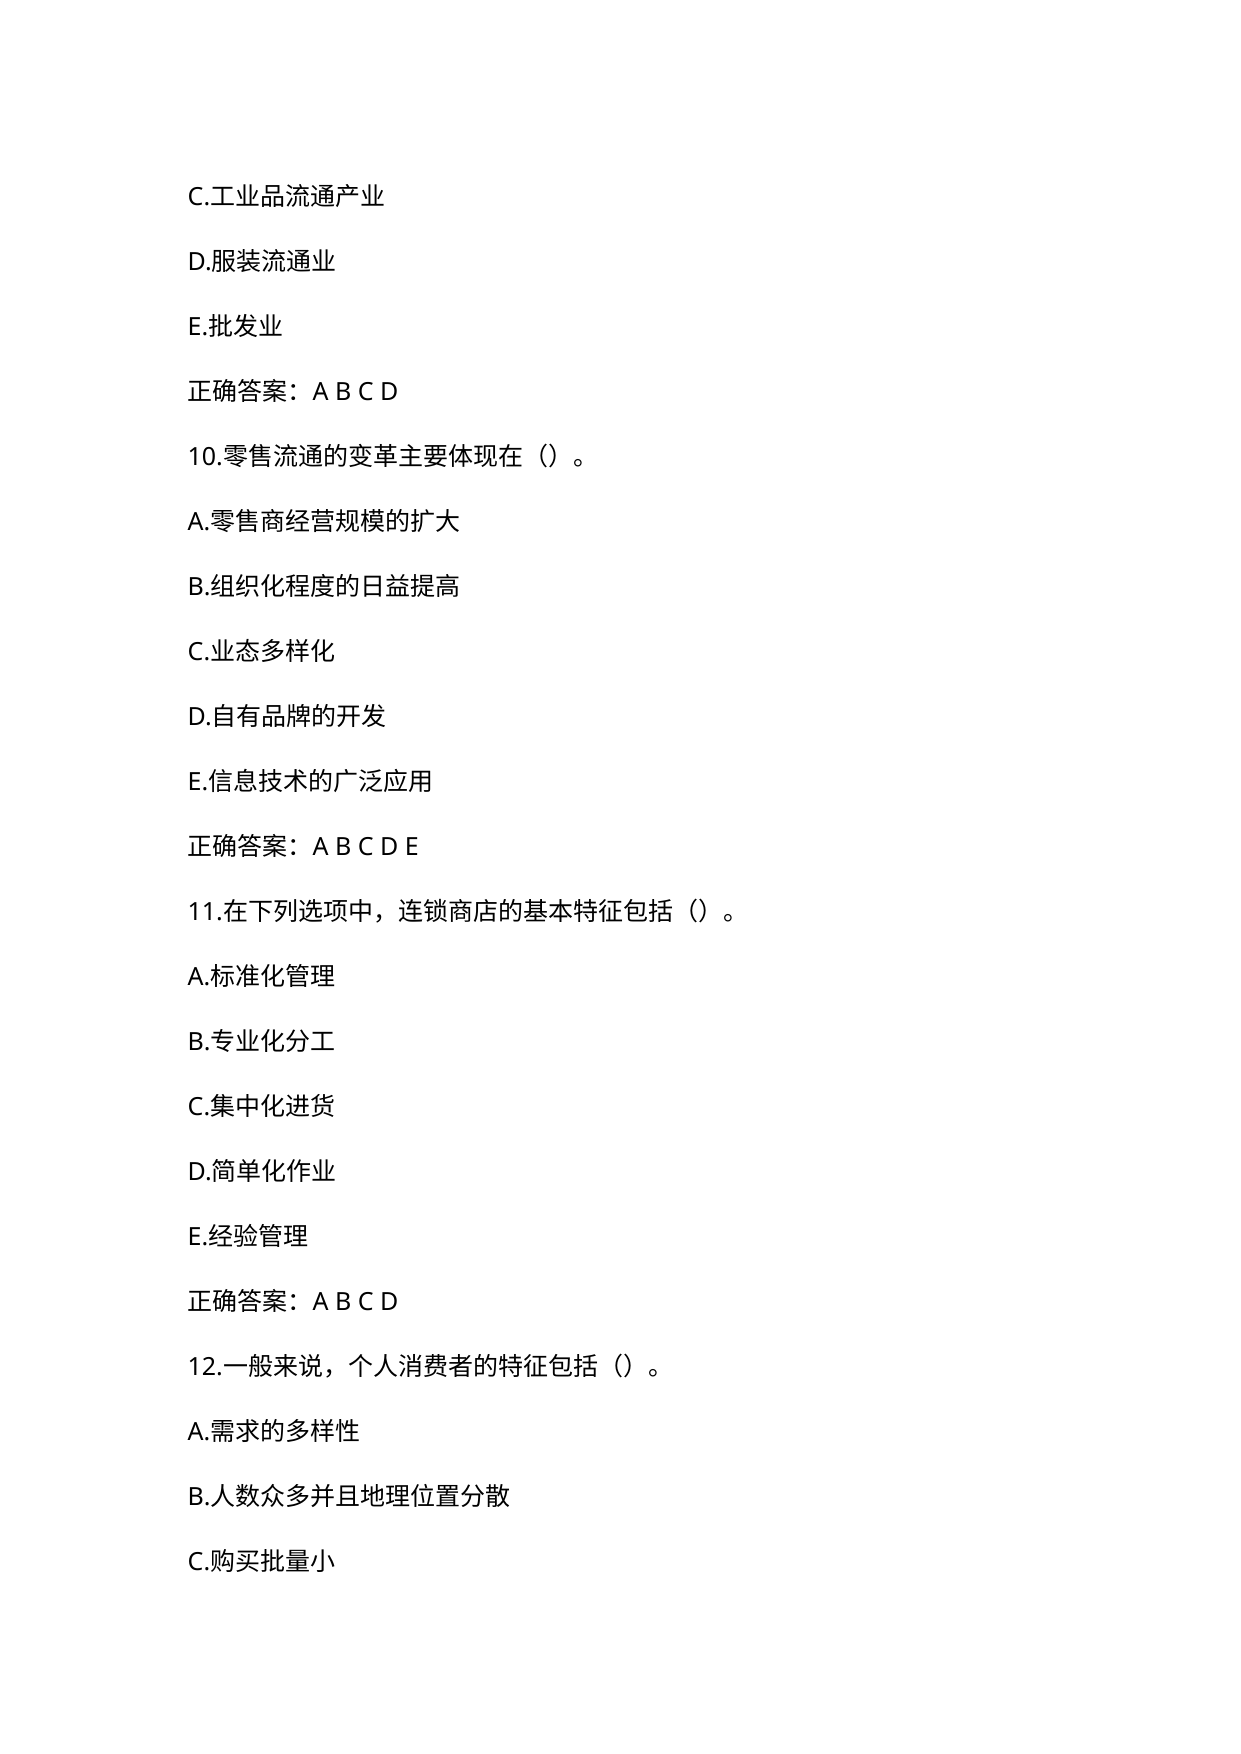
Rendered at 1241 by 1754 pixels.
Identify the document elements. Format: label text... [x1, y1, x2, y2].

text B.专业化分工 [187, 1007, 1053, 1072]
text A.需求的多样性 [187, 1397, 1053, 1462]
text 11.在下列选项中，连锁商店的基本特征包括（）。 [187, 877, 1053, 942]
text 10.零售流通的变革主要体现在（）。 [187, 422, 1053, 487]
text C.集中化进货 [187, 1072, 1053, 1137]
text B.组织化程度的日益提高 [187, 552, 1053, 617]
text 正确答案：A B C D [187, 357, 1053, 422]
text D.简单化作业 [187, 1137, 1053, 1202]
text A.标准化管理 [187, 942, 1053, 1007]
text D.自有品牌的开发 [187, 682, 1053, 747]
text 正确答案：A B C D [187, 1267, 1053, 1332]
text E.批发业 [187, 292, 1053, 357]
text E.经验管理 [187, 1202, 1053, 1267]
text C.购买批量小 [187, 1527, 1053, 1592]
text 12.一般来说，个人消费者的特征包括（）。 [187, 1332, 1053, 1397]
text C.业态多样化 [187, 617, 1053, 682]
text D.服装流通业 [187, 227, 1053, 292]
text 正确答案：A B C D E [187, 812, 1053, 877]
text A.零售商经营规模的扩大 [187, 487, 1053, 552]
text E.信息技术的广泛应用 [187, 747, 1053, 812]
text B.人数众多并且地理位置分散 [187, 1462, 1053, 1527]
text C.工业品流通产业 [187, 162, 1053, 227]
